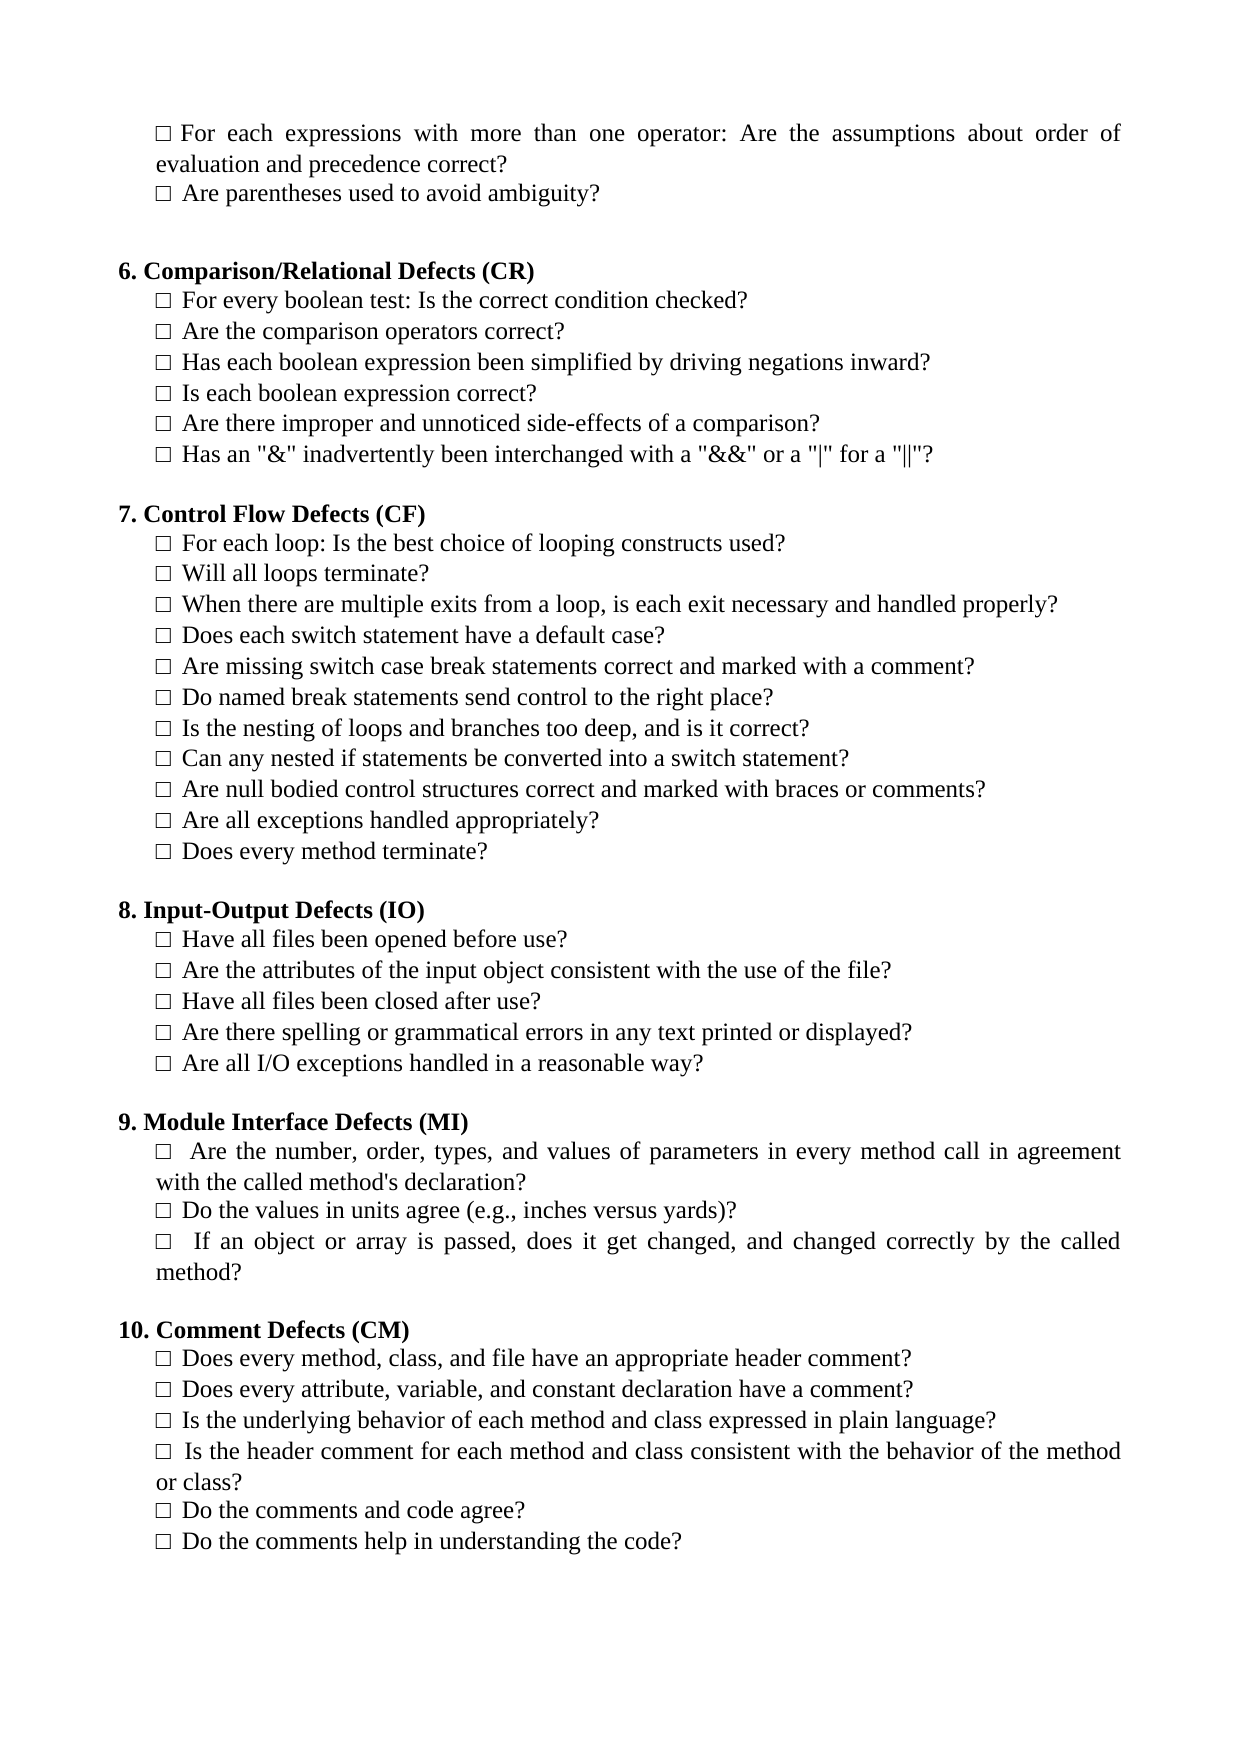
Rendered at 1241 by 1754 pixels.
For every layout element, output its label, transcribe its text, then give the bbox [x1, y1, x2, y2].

text □ For every boolean test: Is the correct condition checked? [156, 285, 1122, 316]
text 7. Control Flow Defects (CF) [118, 499, 1122, 528]
text □ Are the attributes of the input object consistent with the use of the file? [156, 955, 1122, 986]
text 8. Input-Output Defects (IO) [118, 896, 1122, 924]
text □ Is the header comment for each method and class consistent with the behavior of the method or class? [156, 1436, 1122, 1496]
text □ Are there improper and unnoticed side-effects of a comparison? [156, 408, 1122, 439]
text □ Are the number, order, types, and values of parameters in every method call in agreement with the called method's declaration? [156, 1136, 1122, 1196]
text □ Has an "&" inadvertently been interchanged with a "&&" or a "|" for a "||"? [156, 439, 1122, 470]
text □ When there are multiple exits from a loop, is each exit necessary and handled properly? [156, 589, 1122, 620]
text □ Do the comments help in understanding the code? [156, 1526, 1122, 1557]
text □ Have all files been closed after use? [156, 986, 1122, 1017]
text □ Has each boolean expression been simplified by driving negations inward? [156, 347, 1122, 378]
text □ Are null bodied control structures correct and marked with braces or comments? [156, 774, 1122, 805]
text □ Does every method, class, and file have an appropriate header comment? [156, 1343, 1122, 1374]
text □ Is each boolean expression correct? [156, 378, 1122, 408]
text □ Are all exceptions handled appropriately? [156, 805, 1122, 836]
text □ Do the values in units agree (e.g., inches versus yards)? [156, 1196, 1122, 1226]
text □ Are all I/O exceptions handled in a reasonable way? [156, 1048, 1122, 1078]
text □ Can any nested if statements be converted into a switch statement? [156, 743, 1122, 774]
text □ Does every method terminate? [156, 836, 1122, 867]
text □ For each loop: Is the best choice of looping constructs used? [156, 528, 1122, 558]
text 10. Comment Defects (CM) [118, 1315, 1122, 1343]
text □ Will all loops terminate? [156, 558, 1122, 589]
text □ Are the comparison operators correct? [156, 316, 1122, 347]
text □ Does each switch statement have a default case? [156, 620, 1122, 651]
text □ Do named break statements send control to the right place? [156, 682, 1122, 713]
text □ Does every attribute, variable, and constant declaration have a comment? [156, 1374, 1122, 1405]
text □ Is the nesting of loops and branches too deep, and is it correct? [156, 713, 1122, 743]
text □ Are there spelling or grammatical errors in any text printed or displayed? [156, 1017, 1122, 1048]
text □ For each expressions with more than one operator: Are the assumptions about order of evaluation and precedence correct? [156, 118, 1122, 178]
text 6. Comparison/Relational Defects (CR) [118, 256, 1122, 285]
text □ Is the underlying behavior of each method and class expressed in plain language? [156, 1405, 1122, 1436]
text □ Are parentheses used to avoid ambiguity? [156, 178, 1122, 208]
text □ Have all files been opened before use? [156, 924, 1122, 955]
text □ Are missing switch case break statements correct and marked with a comment? [156, 651, 1122, 682]
text □ If an object or array is passed, does it get changed, and changed correctly by the called method? [156, 1226, 1122, 1286]
text 9. Module Interface Defects (MI) [118, 1107, 1122, 1136]
text □ Do the comments and code agree? [156, 1496, 1122, 1526]
